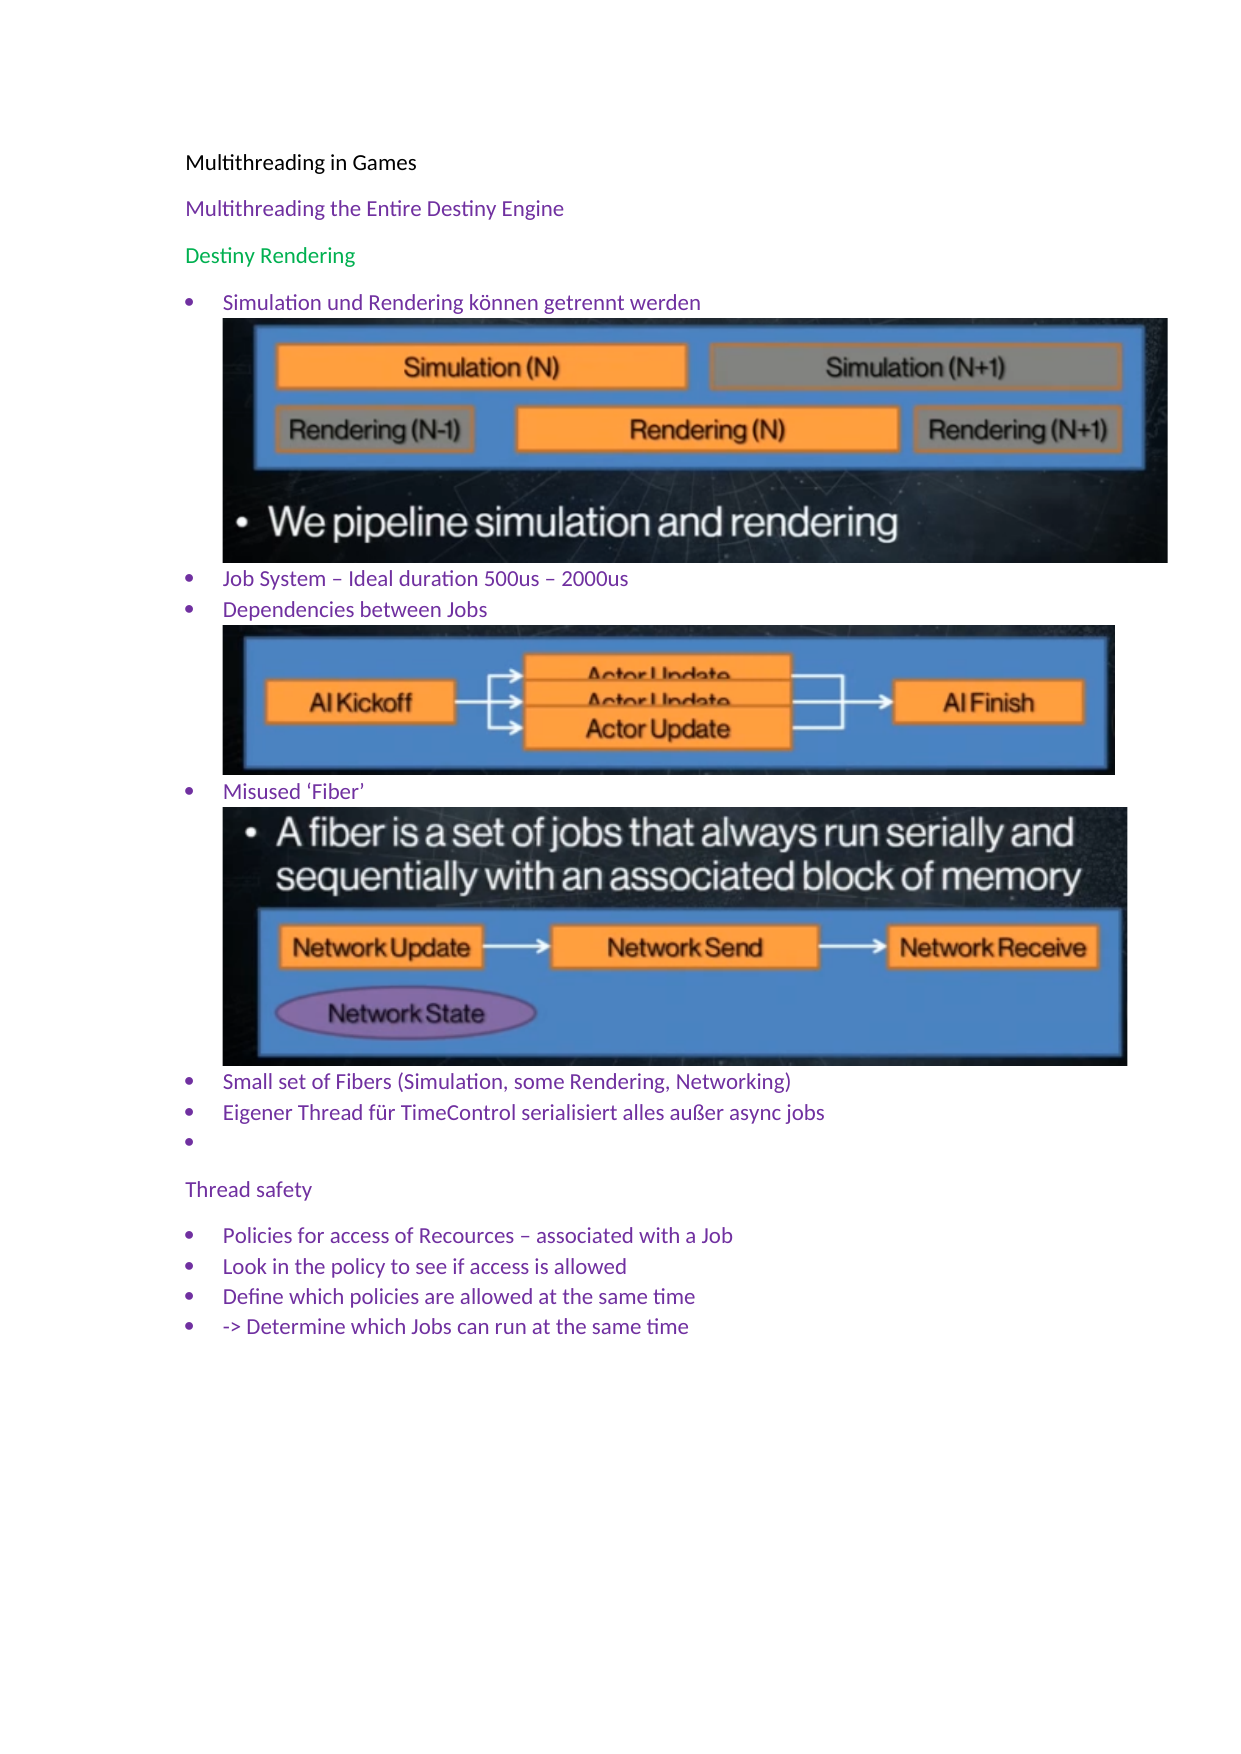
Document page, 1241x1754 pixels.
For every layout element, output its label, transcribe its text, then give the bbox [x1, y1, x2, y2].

list Job System – Ideal duration 500us – 2000us [185, 564, 1093, 593]
text Multithreading in Games [185, 148, 1093, 176]
list Small set of Fibers (Simulation, some Rendering, Networking) [185, 1067, 1093, 1095]
picture [222, 625, 1115, 775]
text Thread safety [185, 1175, 1093, 1203]
list -> Determine which Jobs can run at the same time [185, 1312, 1093, 1340]
picture [222, 807, 1128, 1066]
picture [222, 318, 1168, 563]
list Policies for access of Recources – associated with a Job [185, 1222, 1093, 1249]
list Eigener Thread für TimeControl serialisiert alles außer async jobs [185, 1098, 1093, 1126]
text Destiny Rendering [185, 241, 1093, 269]
list Look in the policy to see if access is allowed [185, 1252, 1093, 1280]
list Define which policies are allowed at the same time [185, 1282, 1093, 1310]
text Multithreading the Entire Destiny Engine [185, 194, 1093, 222]
